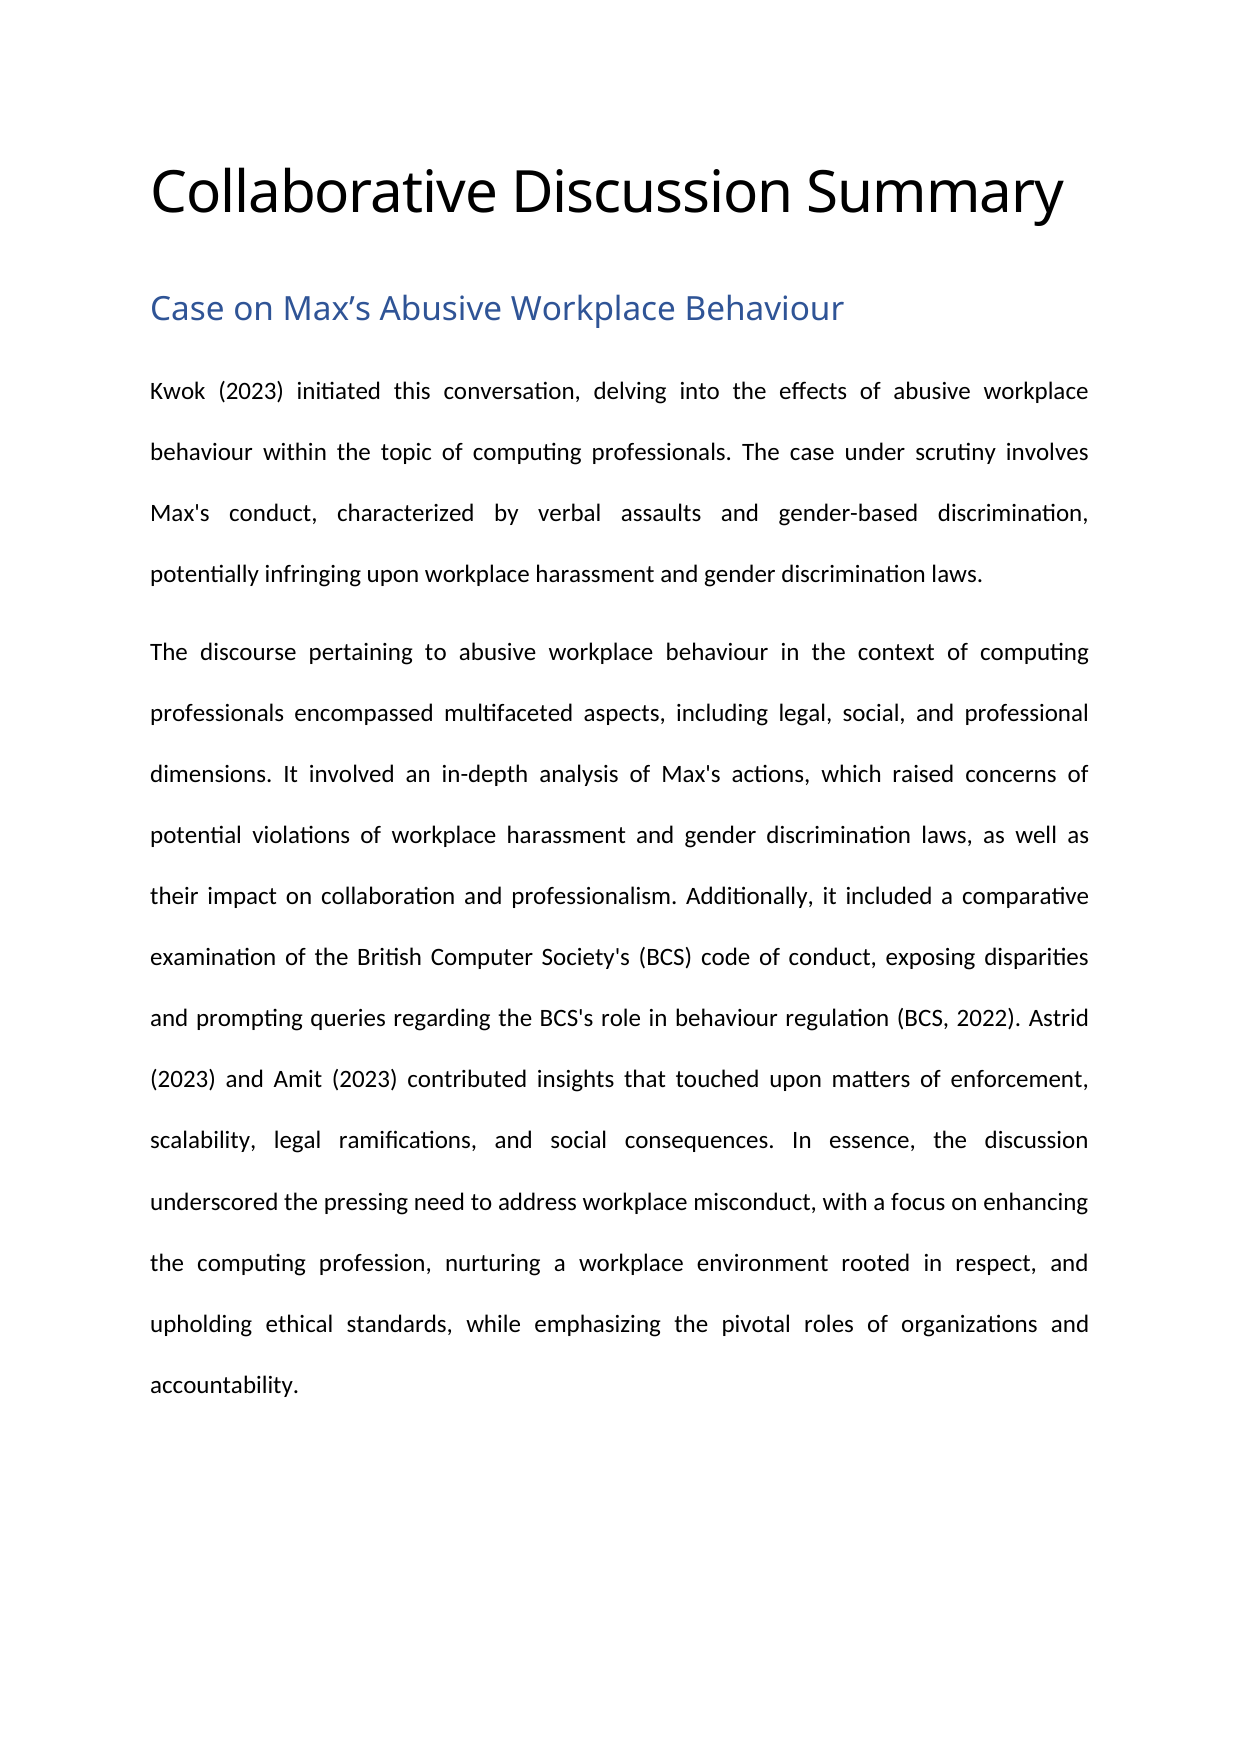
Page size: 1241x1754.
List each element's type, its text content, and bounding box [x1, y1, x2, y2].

text Kwok (2023) initiated this conversation, delving into the effects of abusive workplace behaviour within the topic of computing professionals. The case under scrutiny involves Max's conduct, characterized by verbal assaults and gender-based discrimination, potentially infringing upon workplace harassment and gender discrimination laws. [150, 376, 1090, 589]
text The discourse pertaining to abusive workplace behaviour in the context of computing professionals encompassed multifaceted aspects, including legal, social, and professional dimensions. It involved an in-depth analysis of Max's actions, which raised concerns of potential violations of workplace harassment and gender discrimination laws, as well as their impact on collaboration and professionalism. Additionally, it included a comparative examination of the British Computer Society's (BCS) code of conduct, exposing disparities and prompting queries regarding the BCS's role in behaviour regulation (BCS, 2022). Astrid (2023) and Amit (2023) contributed insights that touched upon matters of enforcement, scalability, legal ramifications, and social consequences. In essence, the discussion underscored the pressing need to address workplace misconduct, with a focus on enhancing the computing profession, nurturing a workplace environment rooted in respect, and upholding ethical standards, while emphasizing the pivotal roles of organizations and accountability. [150, 636, 1090, 1399]
subtitle Case on Max’s Abusive Workplace Behaviour [150, 285, 1090, 330]
title Collaborative Discussion Summary [150, 150, 1090, 229]
